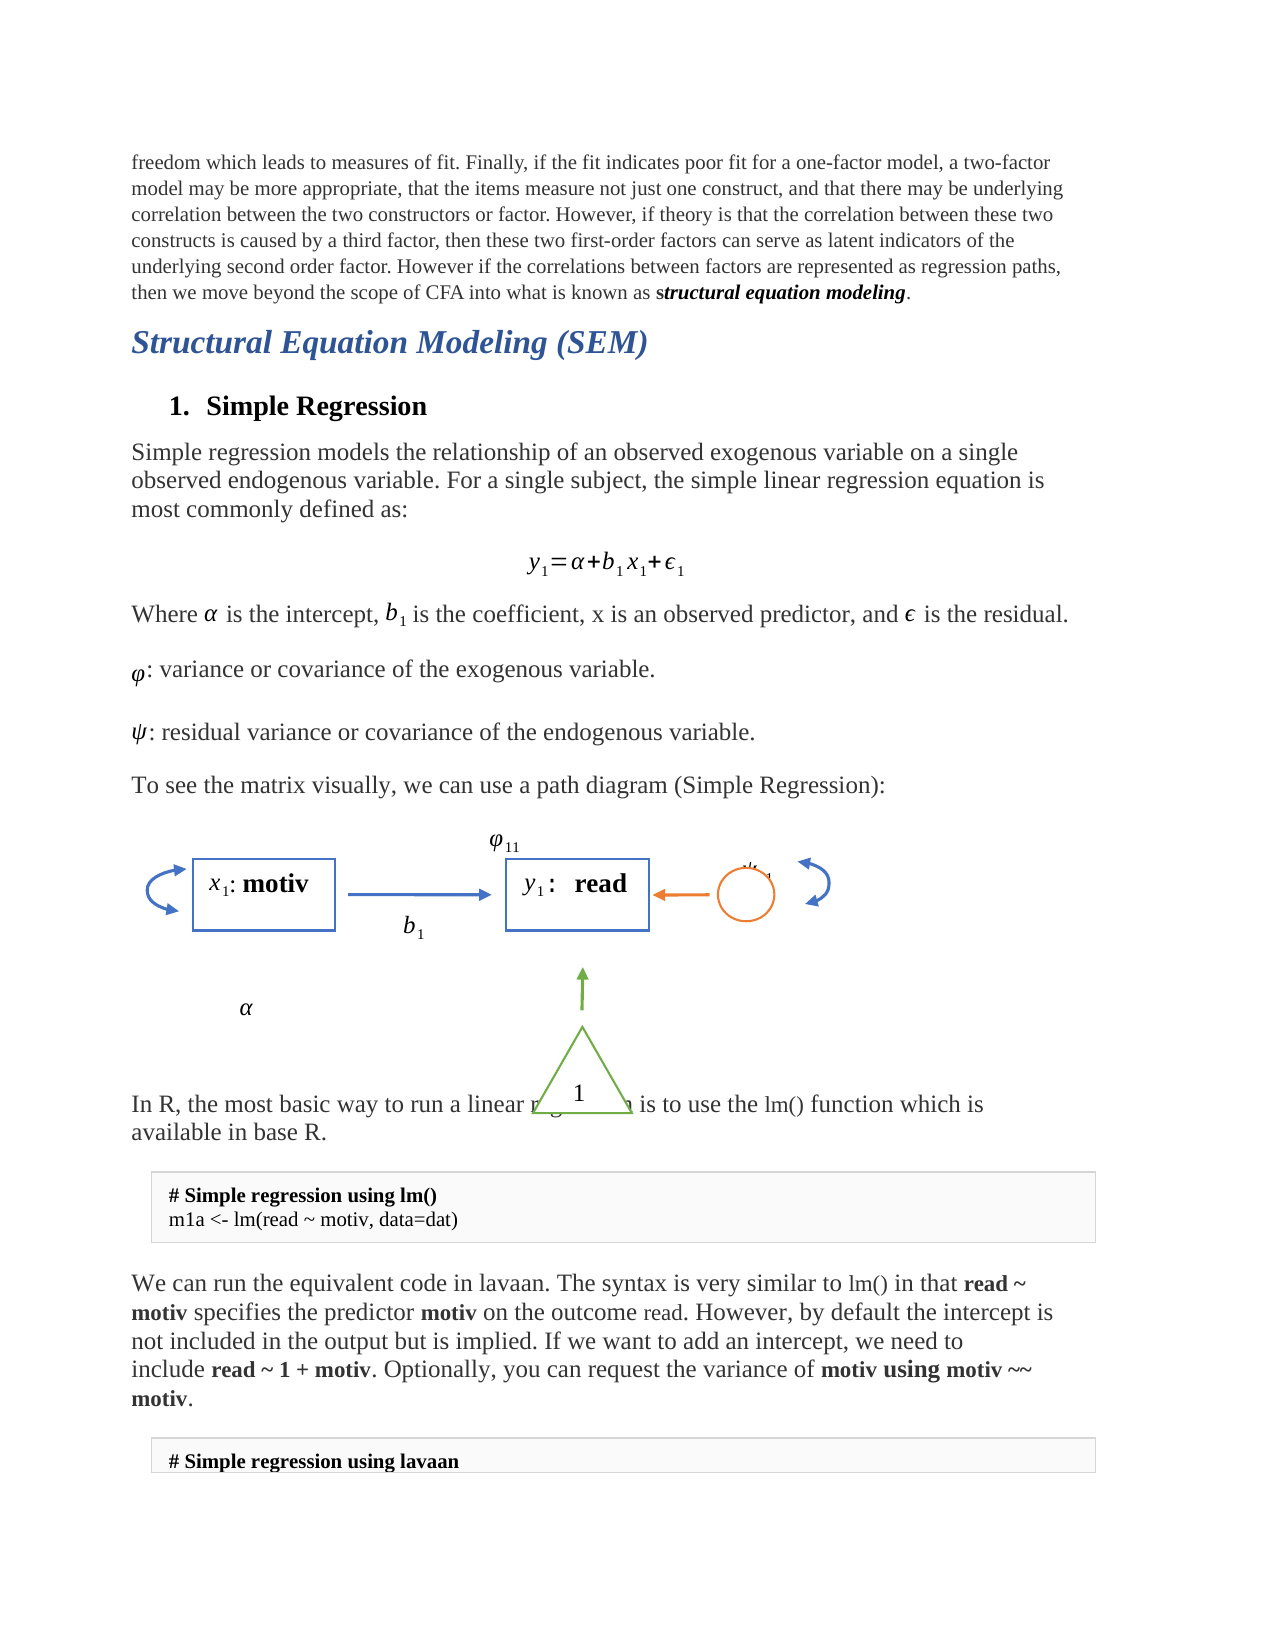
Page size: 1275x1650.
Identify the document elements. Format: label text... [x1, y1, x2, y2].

subtitle Simple Regression [169, 389, 1078, 421]
text We can run the equivalent code in lavaan. The syntax is very similar to lm() in that read ~ motiv specifies the predictor motiv on the outcome read. However, by default the intercept is not included in the output but is implied. If we want to add an intercept, we need to include read ~ 1 + motiv. Optionally, you can request the variance of motiv using motiv ~~ motiv. [131, 1268, 1078, 1412]
text In R, the most basic way to run a linear regression is to use the lm() function which is available in base R. [131, 1089, 1078, 1146]
text Where is the intercept, is the coefficient, x is an observed predictor, and is the residual. [131, 598, 1078, 629]
text : variance or covariance of the exogenous variable. [131, 654, 1078, 692]
text # Simple regression using lm() [152, 1173, 1095, 1195]
text m1a <- lm(read ~ motiv, data=dat) [152, 1195, 1095, 1242]
subtitle Structural Equation Modeling (SEM) [131, 322, 1078, 361]
text To see the matrix visually, we can use a path diagram (Simple Regression): [131, 771, 1078, 799]
text : residual variance or covariance of the endogenous variable. [131, 717, 1078, 746]
text Simple regression models the relationship of an observed exogenous variable on a single observed endogenous variable. For a single subject, the simple linear regression equation is most commonly defined as: [131, 437, 1078, 523]
text # Simple regression using lavaan [152, 1439, 1095, 1472]
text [131, 150, 1078, 304]
